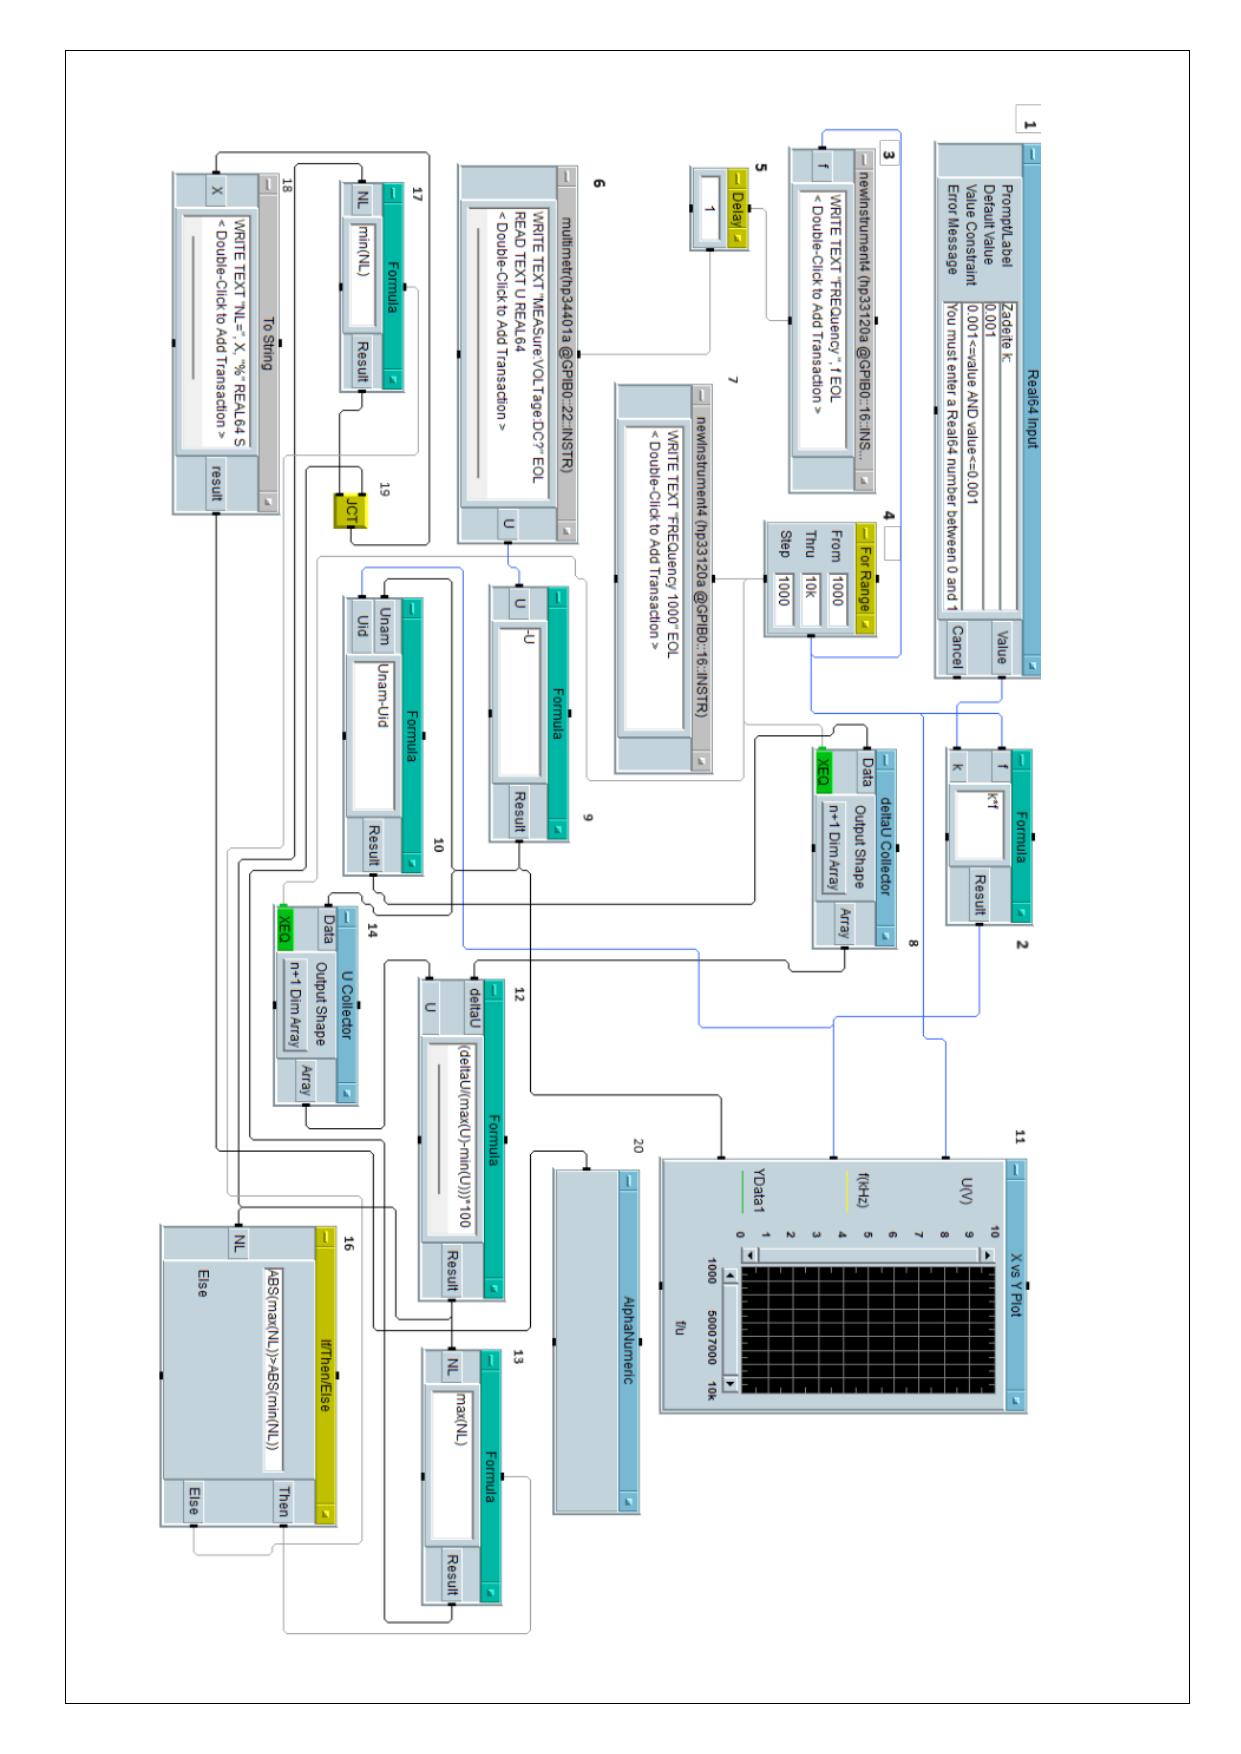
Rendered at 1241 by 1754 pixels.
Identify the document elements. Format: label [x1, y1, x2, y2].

picture [152, 105, 1041, 1664]
